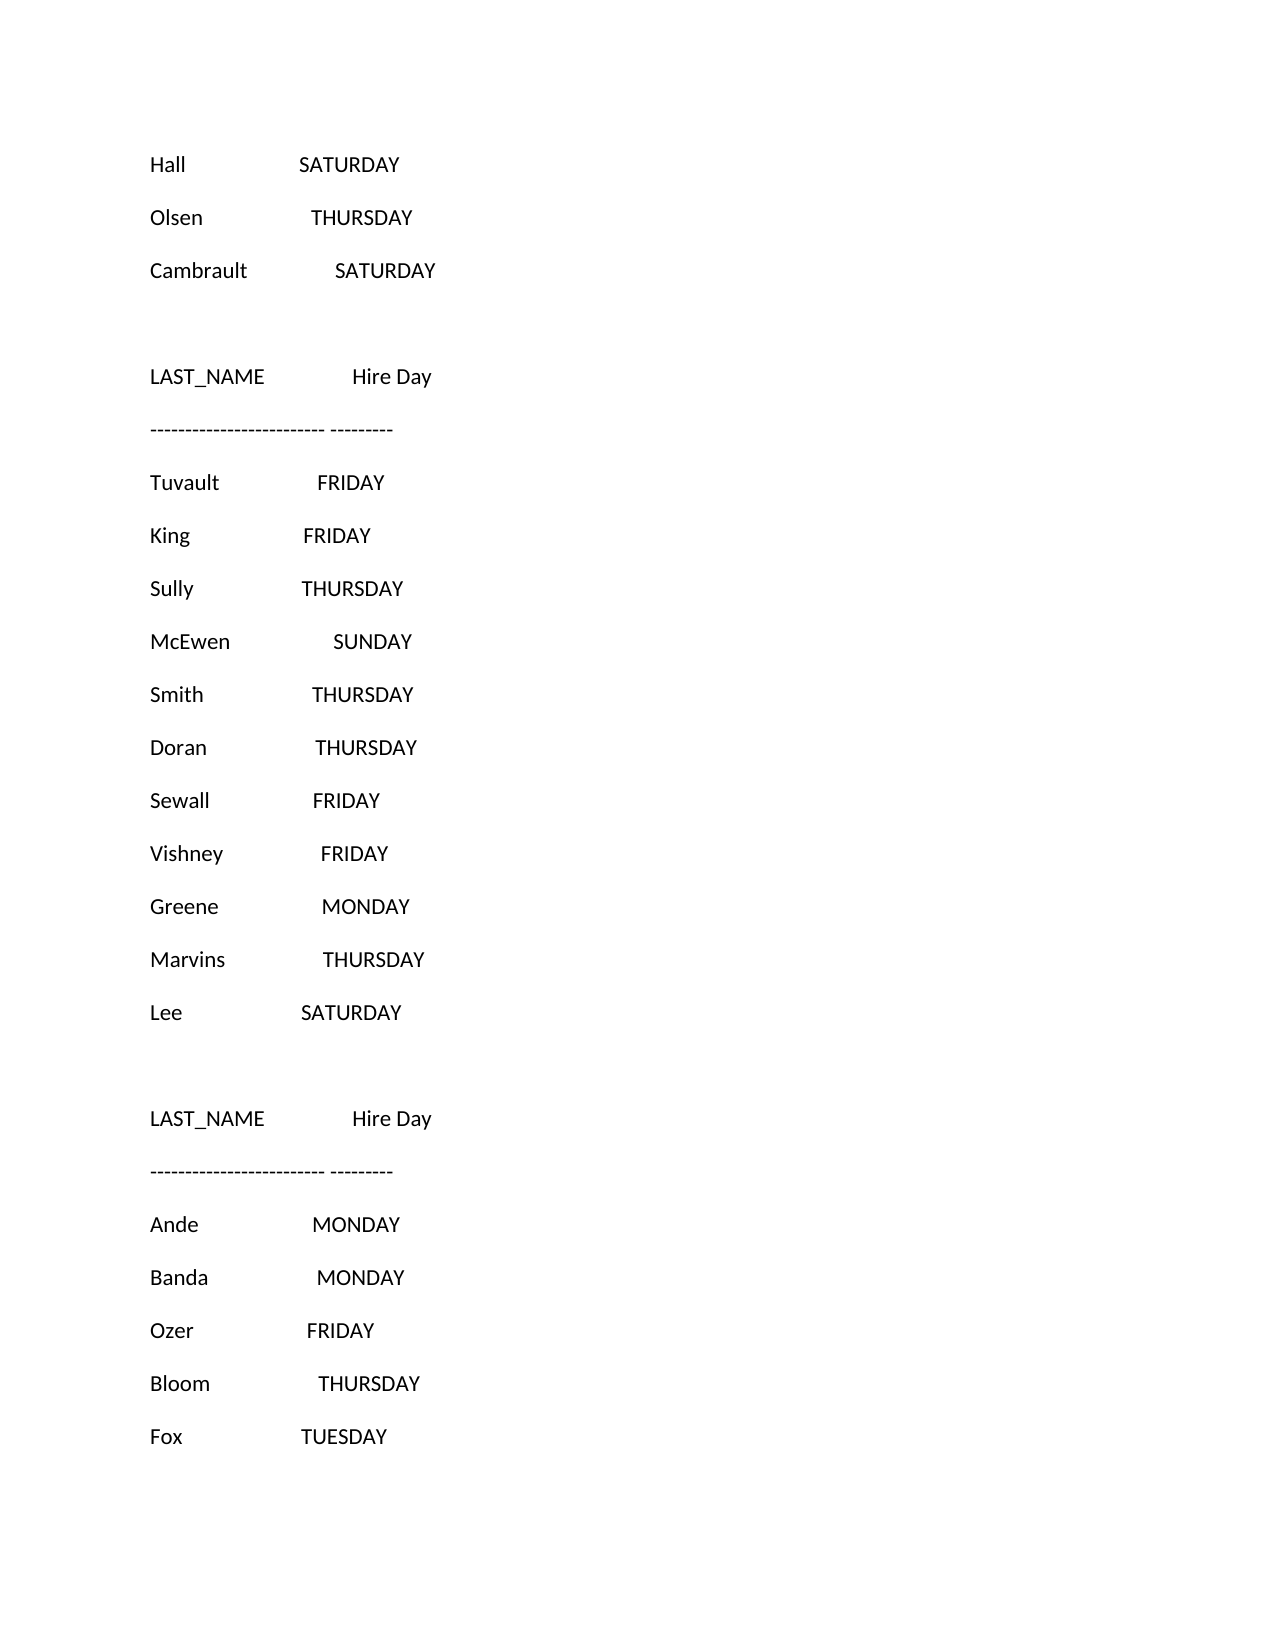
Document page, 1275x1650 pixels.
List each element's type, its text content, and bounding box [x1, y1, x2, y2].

text Bloom THURSDAY [150, 1369, 1125, 1397]
text ------------------------- --------- [150, 415, 1125, 443]
text Ozer FRIDAY [150, 1316, 1125, 1344]
text McEwen SUNDAY [150, 627, 1125, 655]
text Doran THURSDAY [150, 733, 1125, 761]
text Tuvault FRIDAY [150, 468, 1125, 496]
text LAST_NAME Hire Day [150, 1104, 1125, 1132]
text Marvins THURSDAY [150, 945, 1125, 973]
text Banda MONDAY [150, 1263, 1125, 1291]
text Ande MONDAY [150, 1210, 1125, 1238]
text Cambrault SATURDAY [150, 256, 1125, 284]
text Vishney FRIDAY [150, 839, 1125, 867]
text King FRIDAY [150, 521, 1125, 549]
text Sewall FRIDAY [150, 786, 1125, 814]
text Olsen THURSDAY [150, 203, 1125, 231]
text LAST_NAME Hire Day [150, 362, 1125, 390]
text Fox TUESDAY [150, 1422, 1125, 1451]
text Hall SATURDAY [150, 150, 1125, 178]
text Greene MONDAY [150, 892, 1125, 920]
text Sully THURSDAY [150, 574, 1125, 602]
text Smith THURSDAY [150, 680, 1125, 708]
text ------------------------- --------- [150, 1157, 1125, 1185]
text Lee SATURDAY [150, 998, 1125, 1026]
